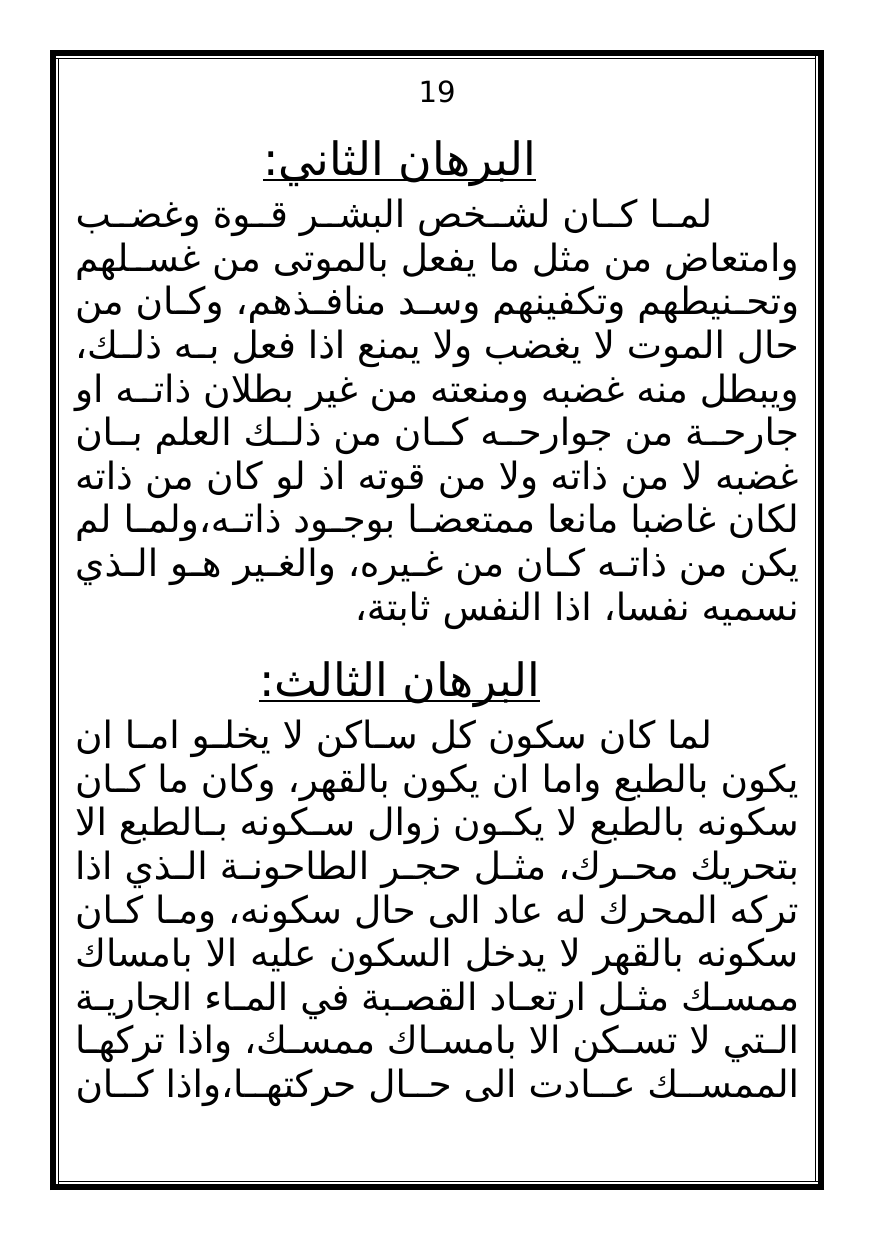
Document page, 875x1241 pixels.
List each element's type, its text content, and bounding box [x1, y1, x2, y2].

subtitle البرهان الثاني: [75, 133, 799, 186]
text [75, 714, 799, 1106]
subtitle البرهان الثالث: [75, 654, 799, 707]
text لما كان لشخص البشر قوة وغضب وامتعاض من مثل ما يفعل بالموتى من غسلهم وتحنيطهم وتكفينهم وسد منافذهم، وكان من حال الموت لا يغضب ولا يمنع اذا فعل به ذلك، ويبطل منه غضبه ومنعته من غير بطلان ذاته او جارحة من جوارحه كان من ذلك العلم بان غضبه لا من ذاته ولا من قوته اذ لو كان من ذاته لكان غاضبا مانعا ممتعضا بوجود ذاته،ولما لم يكن من ذاته كان من غيره، والغير هو الذي نسميه نفسا، اذا النفس ثابتة، [75, 193, 799, 629]
